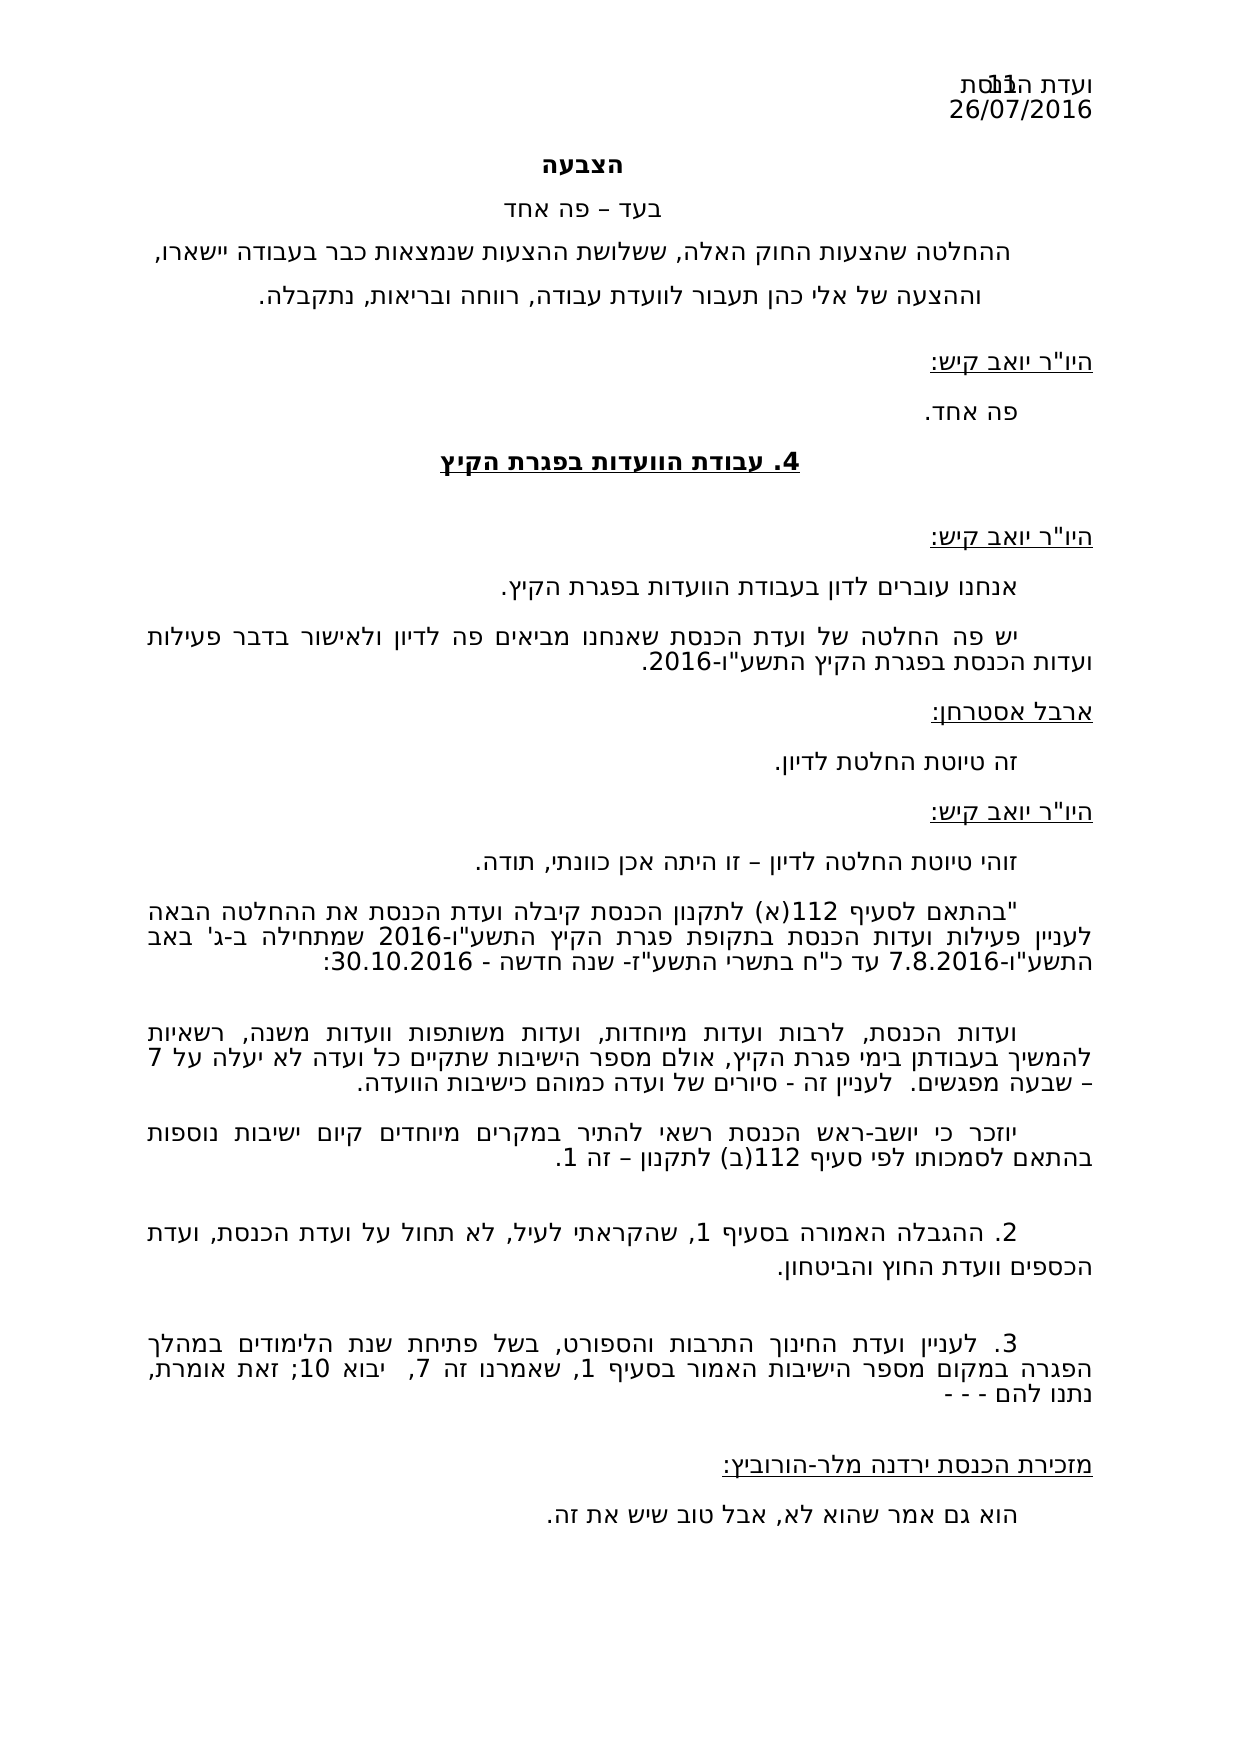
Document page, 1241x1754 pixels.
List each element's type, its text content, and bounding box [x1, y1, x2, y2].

text אנחנו עוברים לדון בעבודת הוועדות בפגרת הקיץ. [147, 575, 1093, 600]
text הוא גם אמר שהוא לא, אבל טוב שיש את זה. [147, 1504, 1093, 1529]
text בעד – פה אחד [147, 194, 1093, 223]
text פה אחד. [147, 400, 1093, 425]
text ועדות הכנסת, לרבות ועדות מיוחדות, ועדות משותפות וועדות משנה, רשאיות להמשיך בעבודתן בימי פגרת הקיץ, אולם מספר הישיבות שתקיים כל ועדה לא ה על 7 – שבעה מפגשים. לעניין זה - סיורים של ועדה כמוהם כישיבות הוועדה. [147, 1022, 1093, 1097]
text 3. לעניין ועדת החינוך התרבות והספורט, בשל פתיחת שנת הלימודים במהלך הפגרה במקום מספר הישיבות האמור בסעיף 1, שאמרנו זה 7, יבוא 10; זאת אומרת, נתנו להם - - - [147, 1332, 1093, 1407]
text זה טיוטת החלטת לדיון. [147, 750, 1093, 775]
text יוזכר כי יושב-ראש הכנסת רשאי להתיר במקרים מיוחדים קיום ישיבות נוספות בהתאם לסמכותו לפי סעיף 112(ב) לתקנון – זה 1. [147, 1122, 1093, 1172]
text 2. ההגבלה האמורה בסעיף 1, שהקראתי לעיל, לא תחול על , וועדת החוץ והביטחון. [147, 1218, 1093, 1281]
text יש פה החלטה של ועדת הכנסת שאנחנו מביאים פה לדיון ולאישור בדבר פעילות ועדות הכנסת בפגרת הקיץ התשע"ו-2016. [147, 625, 1093, 675]
text היו"ר יואב קיש: [147, 525, 1093, 550]
text היו"ר יואב קיש: [147, 800, 1093, 825]
text "בהתאם לסעיף 112(א) לתקנון הכנסת קיבלה ועדת הכנסת את ההחלטה הבאה לעניין פעילות ועדות הכנסת בתקופת פגרת הקיץ התשע"ו-2016 שמתחילה ב-ג' באב התשע"ו-7.8.2016 עד כ"ח בתשרי התשע"ז- שנה חדשה - 30.10.2016: [147, 900, 1093, 975]
text ההחלטה שהצעות החוק האלה, ששלושת ההצעות שנמצאות כבר בעבודה יישארו, וההצעה של אלי כהן תעבור לוועדת עבודה, רווחה ובריאות, נתקבלה. [147, 237, 1093, 310]
text ארבל אסטרחן: [147, 700, 1093, 725]
text הצבעה [147, 150, 1093, 179]
text 4. עבודת הוועדות בפגרת הקיץ [147, 450, 1093, 475]
text מזכירת הכנסת ירדנה מלר-הורוביץ: [147, 1454, 1093, 1479]
text זוהי טיוטת החלטה לדיון – זו היתה אכן כוונתי, תודה. [147, 850, 1093, 875]
text היו"ר יואב קיש: [147, 350, 1093, 375]
